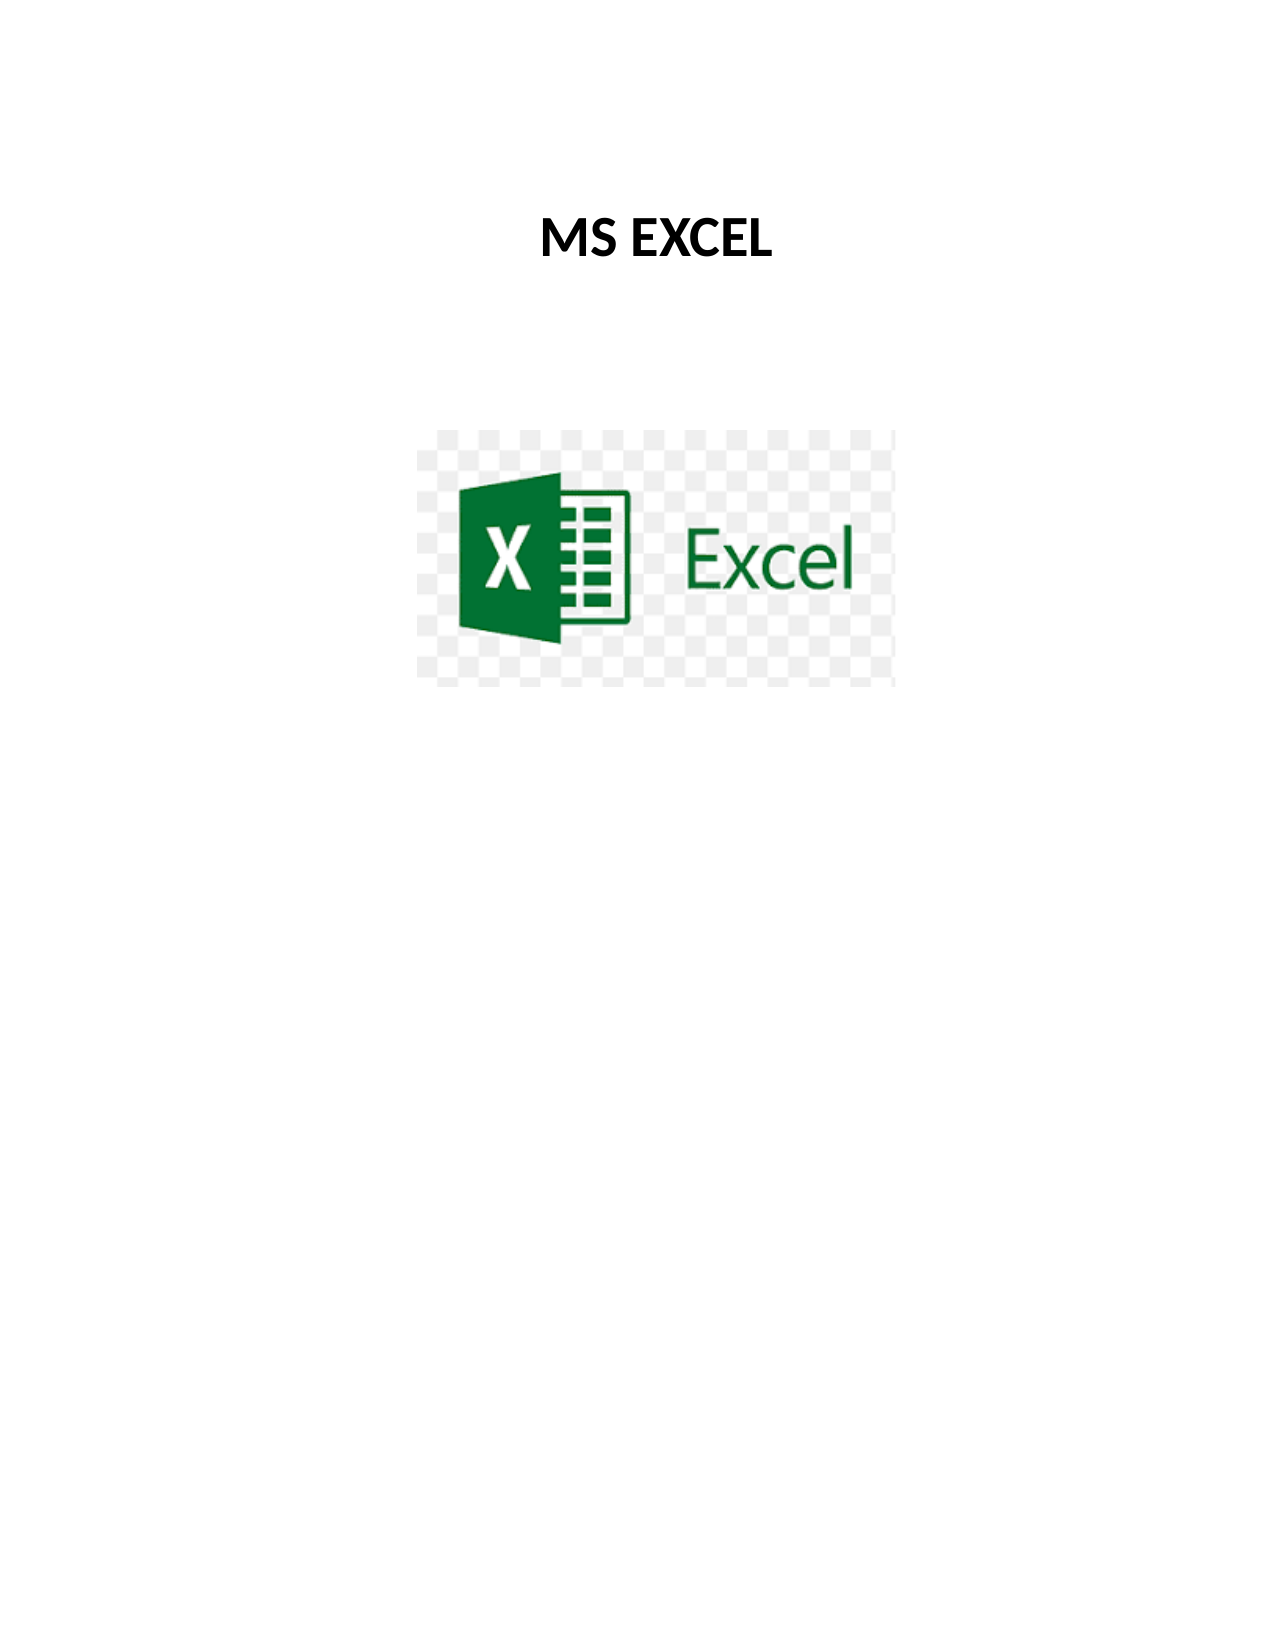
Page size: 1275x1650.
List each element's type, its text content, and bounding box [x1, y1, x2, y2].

picture [417, 430, 896, 687]
list MS EXCEL [187, 199, 1125, 271]
